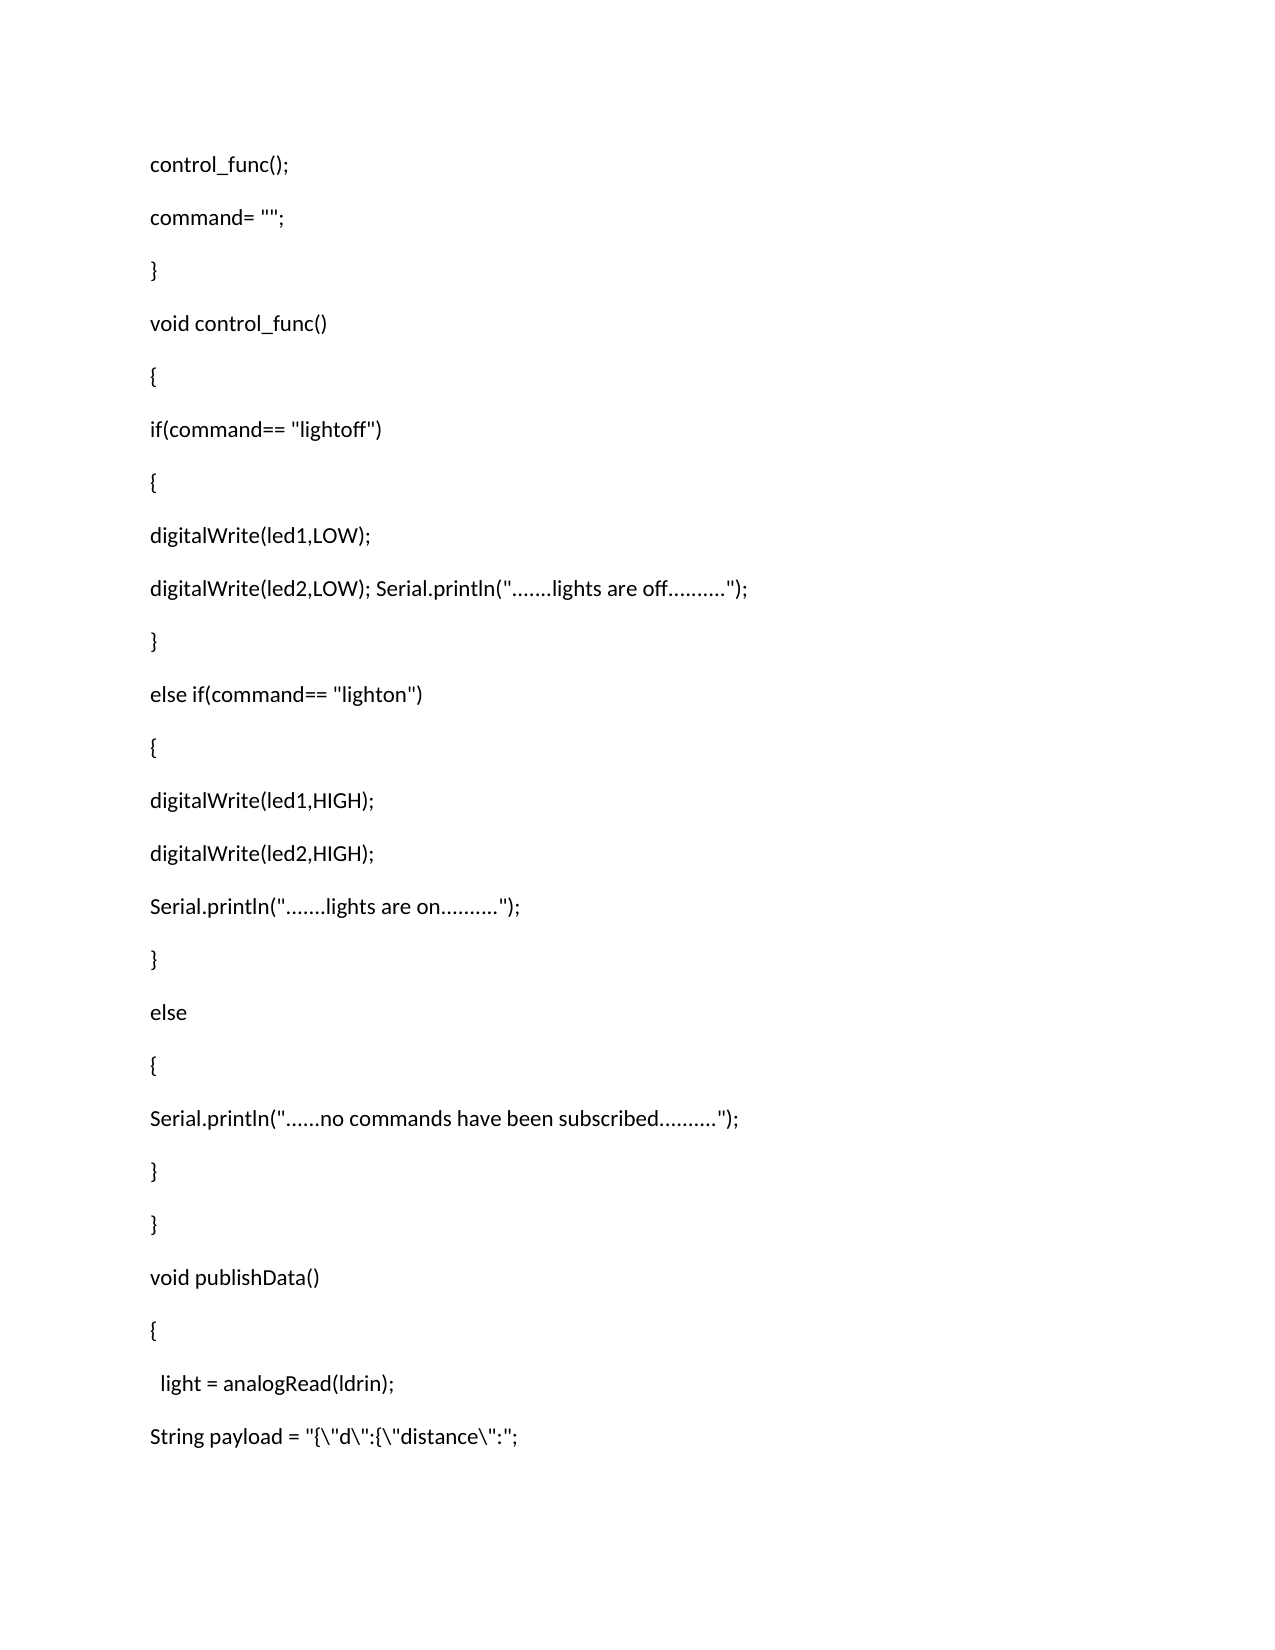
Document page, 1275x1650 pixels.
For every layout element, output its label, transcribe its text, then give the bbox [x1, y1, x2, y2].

text digitalWrite(led1,HIGH); [150, 786, 1125, 814]
text control_func(); [150, 150, 1125, 178]
text digitalWrite(led2,LOW); Serial.println(".......lights are off.........."); [150, 574, 1125, 602]
text { [150, 1316, 1125, 1344]
text Serial.println(".......lights are on.........."); [150, 892, 1125, 920]
text } [150, 1210, 1125, 1238]
text } [150, 256, 1125, 284]
text { [150, 1051, 1125, 1079]
text } [150, 945, 1125, 973]
text void control_func() [150, 309, 1125, 337]
text digitalWrite(led1,LOW); [150, 521, 1125, 549]
text command= ""; [150, 203, 1125, 231]
text if(command== "lightoff") [150, 415, 1125, 443]
text digitalWrite(led2,HIGH); [150, 839, 1125, 867]
text { [150, 733, 1125, 761]
text { [150, 362, 1125, 390]
text { [150, 468, 1125, 496]
text else if(command== "lighton") [150, 680, 1125, 708]
text } [150, 1157, 1125, 1185]
text void publishData() [150, 1263, 1125, 1291]
text light = analogRead(ldrin); [150, 1369, 1125, 1397]
text String payload = "{\"d\":{\"distance\":"; [150, 1422, 1125, 1451]
text Serial.println("......no commands have been subscribed.........."); [150, 1104, 1125, 1132]
text else [150, 998, 1125, 1026]
text } [150, 627, 1125, 655]
